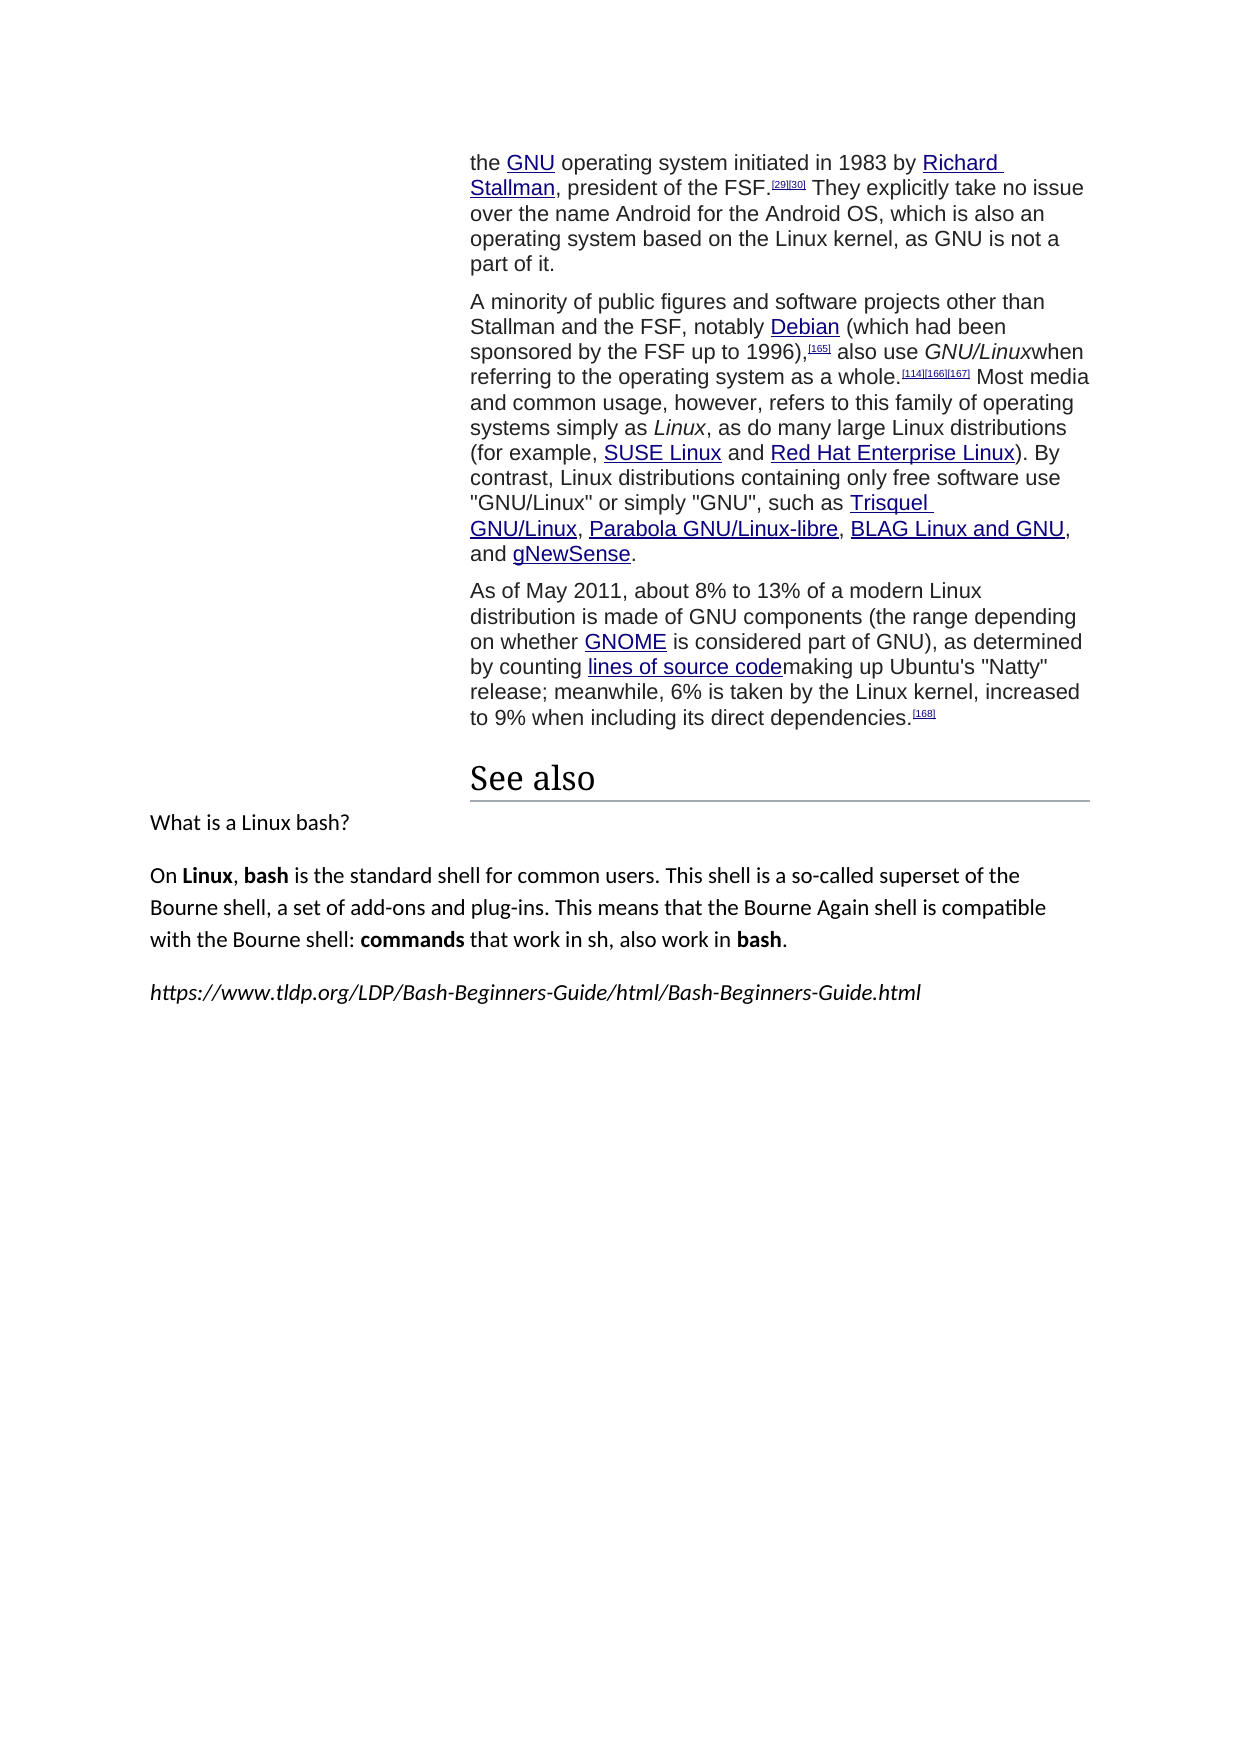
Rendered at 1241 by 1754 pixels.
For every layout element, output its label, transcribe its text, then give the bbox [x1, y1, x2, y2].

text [470, 150, 1090, 276]
text https://www.tldp.org/LDP/Bash-Beginners-Guide/html/Bash-Beginners-Guide.html [150, 978, 1090, 1006]
text On Linux, bash is the standard shell for common users. This shell is a so-called superset of the Bourne shell, a set of add-ons and plug-ins. This means that the Bourne Again shell is compatible with the Bourne shell: commands that work in sh, also work in bash. [150, 861, 1090, 953]
text What is a Linux bash? [150, 808, 1090, 836]
text As of May 2011, about 8% to 13% of a modern Linux distribution is made of GNU components (the range depending on whether GNOME is considered part of GNU), as determined by counting lines of source codemaking up Ubuntu's "Natty" release; meanwhile, 6% is taken by the Linux kernel, increased to 9% when including its direct dependencies.[168] [470, 578, 1090, 729]
text A minority of public figures and software projects other than Stallman and the FSF, notably Debian (which had been sponsored by the FSF up to 1996),[165] also use GNU/Linuxwhen referring to the operating system as a whole.[114][166][167] Most media and common usage, however, refers to this family of operating systems simply as Linux, as do many large Linux distributions (for example, SUSE Linux and Red Hat Enterprise Linux). By contrast, Linux distributions containing only free software use "GNU/Linux" or simply "GNU", such as Trisquel GNU/Linux, Parabola GNU/Linux-libre, BLAG Linux and GNU, and gNewSense. [470, 288, 1090, 566]
text See also [470, 754, 1090, 800]
